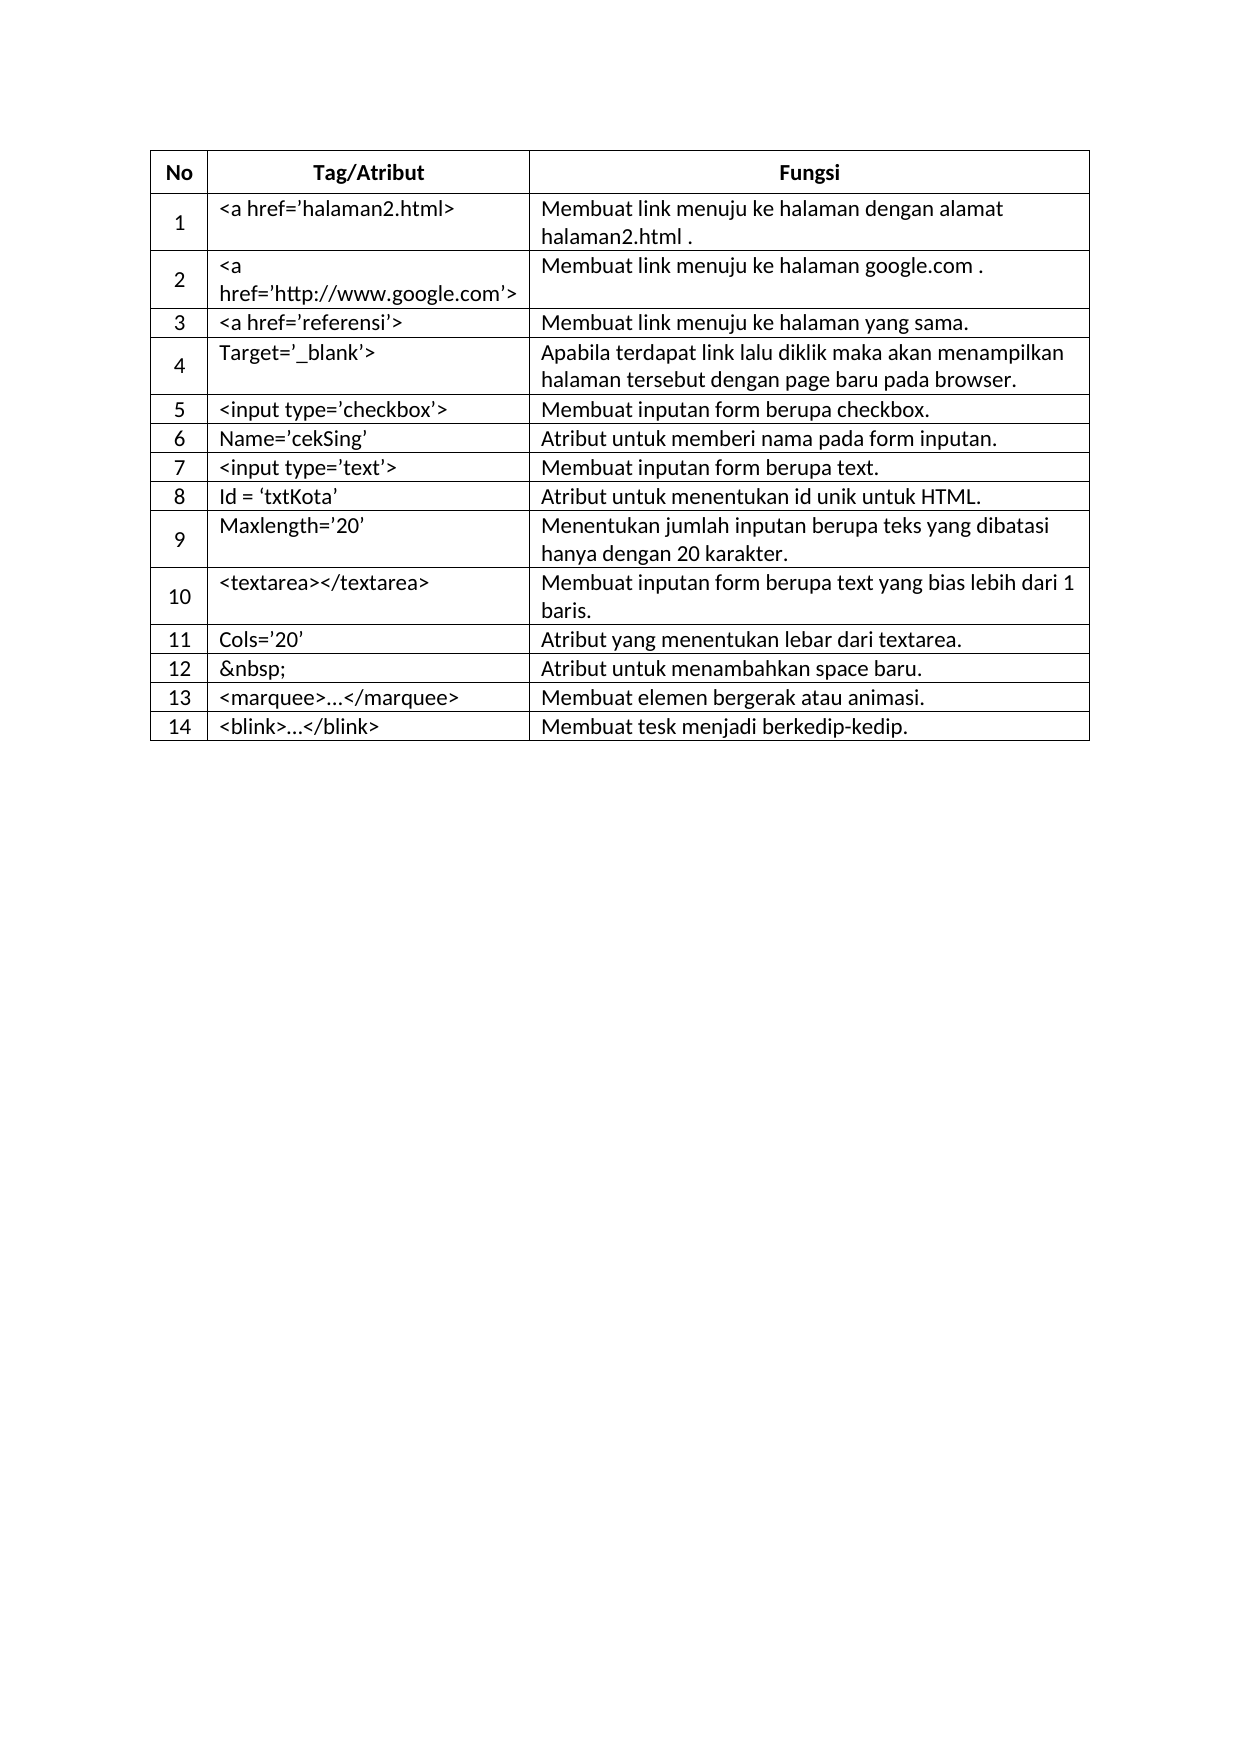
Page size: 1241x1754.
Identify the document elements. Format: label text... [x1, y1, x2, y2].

table_cell <a href=’referensi’> [208, 309, 529, 337]
table_cell 3 [151, 309, 207, 337]
table_cell Atribut yang menentukan lebar dari textarea. [530, 625, 1089, 653]
table_cell 10 [151, 568, 207, 624]
table_cell &nbsp; [208, 654, 529, 682]
table_header No [151, 151, 207, 193]
table_cell 14 [151, 712, 207, 740]
table_cell 6 [151, 424, 207, 452]
table_cell 8 [151, 482, 207, 510]
table_cell <marquee>...</marquee> [208, 683, 529, 711]
table_cell Apabila terdapat link lalu diklik maka akan menampilkan halaman tersebut dengan page baru pada browser. [530, 338, 1089, 394]
table_header Tag/Atribut [208, 151, 529, 193]
table_cell Membuat elemen bergerak atau animasi. [530, 683, 1089, 711]
table_cell <a href=’http://www.google.com’> [208, 251, 529, 307]
table_cell Membuat link menuju ke halaman google.com . [530, 251, 1089, 307]
table_cell Membuat inputan form berupa text. [530, 453, 1089, 481]
table_cell Id = ‘txtKota’ [208, 482, 529, 510]
table_cell Cols=’20’ [208, 625, 529, 653]
table_cell 13 [151, 683, 207, 711]
table_cell 1 [151, 194, 207, 250]
table_cell 7 [151, 453, 207, 481]
table_cell 2 [151, 251, 207, 307]
table_header Fungsi [530, 151, 1089, 193]
table_cell Membuat inputan form berupa text yang bias lebih dari 1 baris. [530, 568, 1089, 624]
table_cell <textarea></textarea> [208, 568, 529, 624]
table_cell <a href=’halaman2.html> [208, 194, 529, 250]
table_cell <input type=’text’> [208, 453, 529, 481]
table_cell 5 [151, 395, 207, 423]
table_cell Maxlength=’20’ [208, 511, 529, 567]
table_cell Membuat tesk menjadi berkedip-kedip. [530, 712, 1089, 740]
table_cell 12 [151, 654, 207, 682]
table_cell Atribut untuk menentukan id unik untuk HTML. [530, 482, 1089, 510]
table_cell <blink>…</blink> [208, 712, 529, 740]
table_cell Target=’_blank’> [208, 338, 529, 394]
table_cell 4 [151, 338, 207, 394]
table_cell Atribut untuk menambahkan space baru. [530, 654, 1089, 682]
table_cell Menentukan jumlah inputan berupa teks yang dibatasi hanya dengan 20 karakter. [530, 511, 1089, 567]
table_cell 11 [151, 625, 207, 653]
table_cell <input type=’checkbox’> [208, 395, 529, 423]
table_cell Atribut untuk memberi nama pada form inputan. [530, 424, 1089, 452]
table_cell 9 [151, 511, 207, 567]
table_cell Name=’cekSing’ [208, 424, 529, 452]
table_cell Membuat link menuju ke halaman dengan alamat halaman2.html . [530, 194, 1089, 250]
table_cell Membuat link menuju ke halaman yang sama. [530, 309, 1089, 337]
table_cell Membuat inputan form berupa checkbox. [530, 395, 1089, 423]
